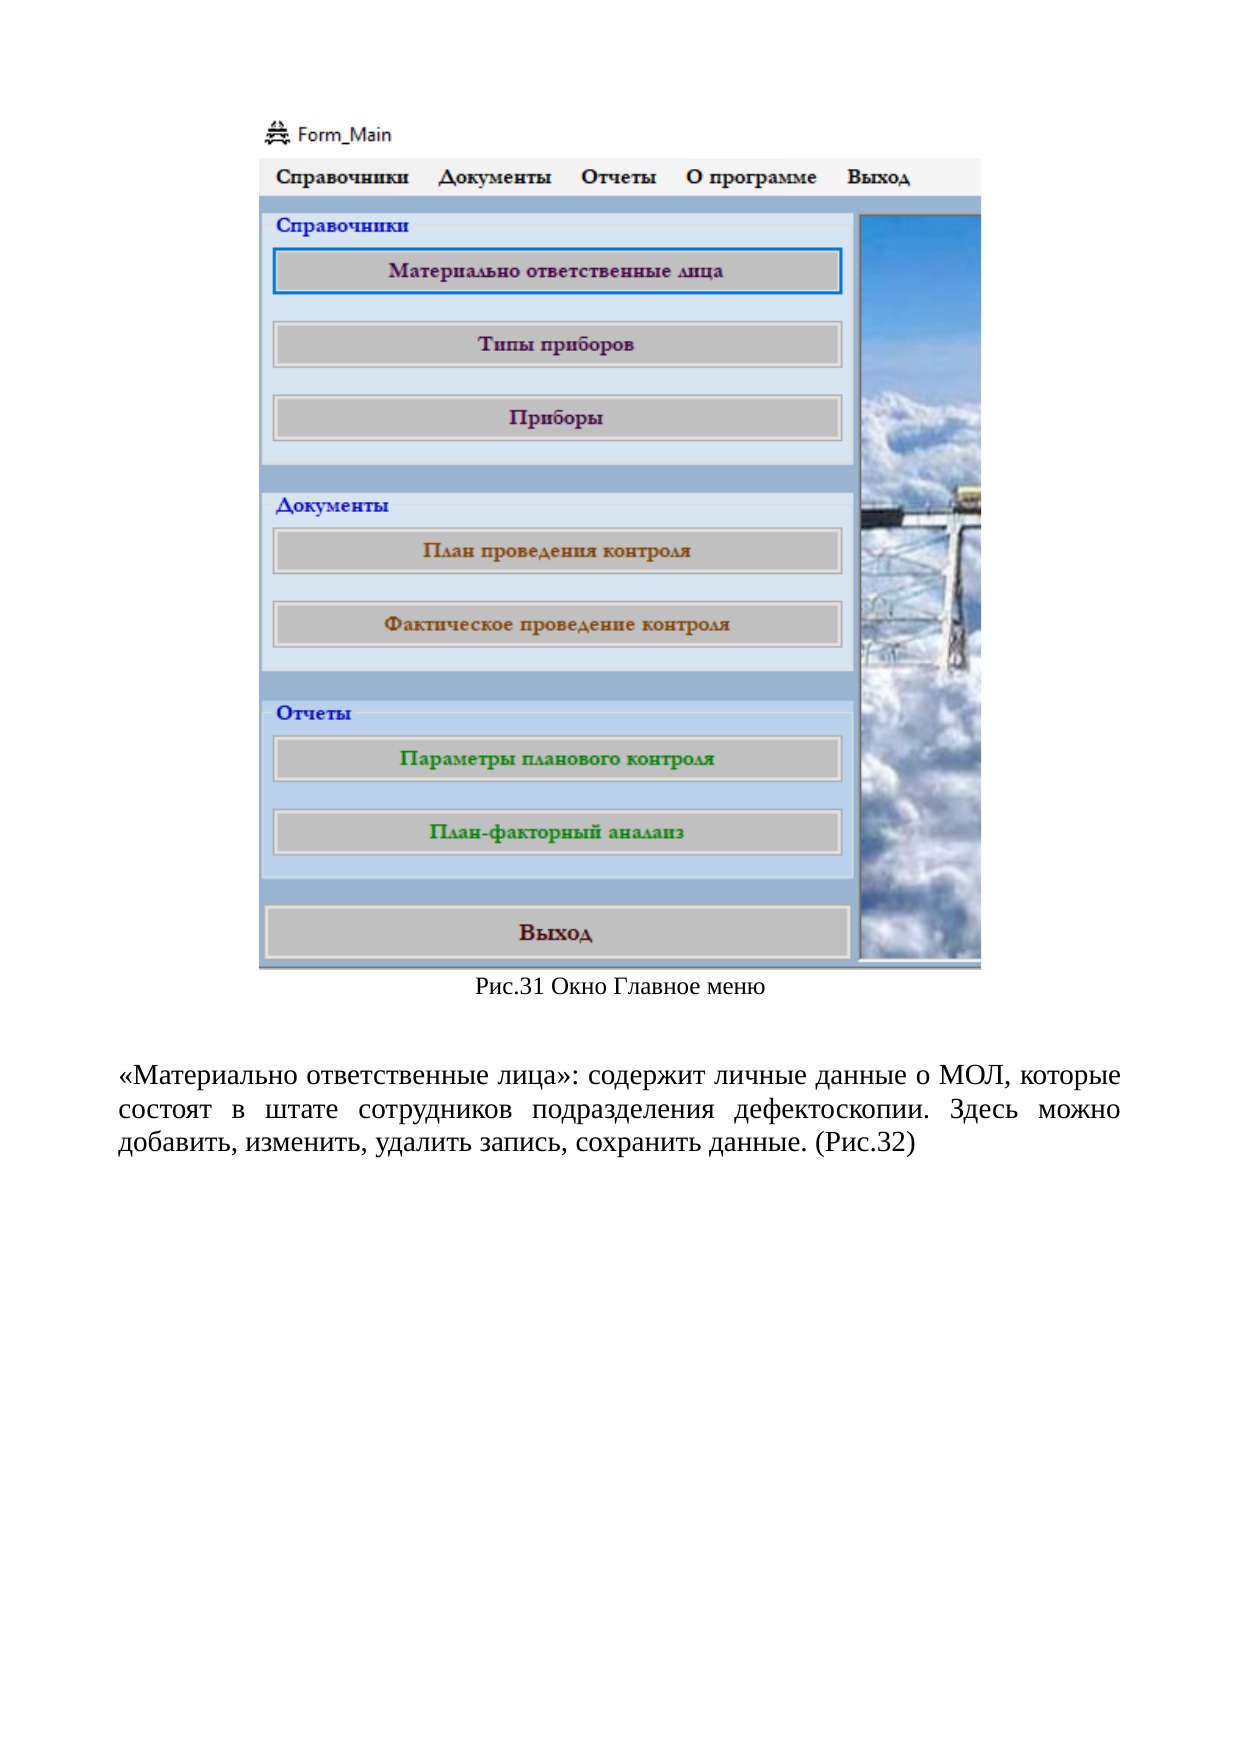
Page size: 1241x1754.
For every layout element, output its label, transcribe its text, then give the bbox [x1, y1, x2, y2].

picture [259, 118, 982, 970]
text «Материально ответственные лица»: содержит личные данные о МОЛ, которые состоят в штате сотрудников подразделения дефектоскопии. Здесь можно добавить, изменить, удалить запись, сохранить данные. (Рис.32) [118, 1057, 1122, 1158]
text Рис.31 Окно Главное меню [118, 971, 1122, 1000]
